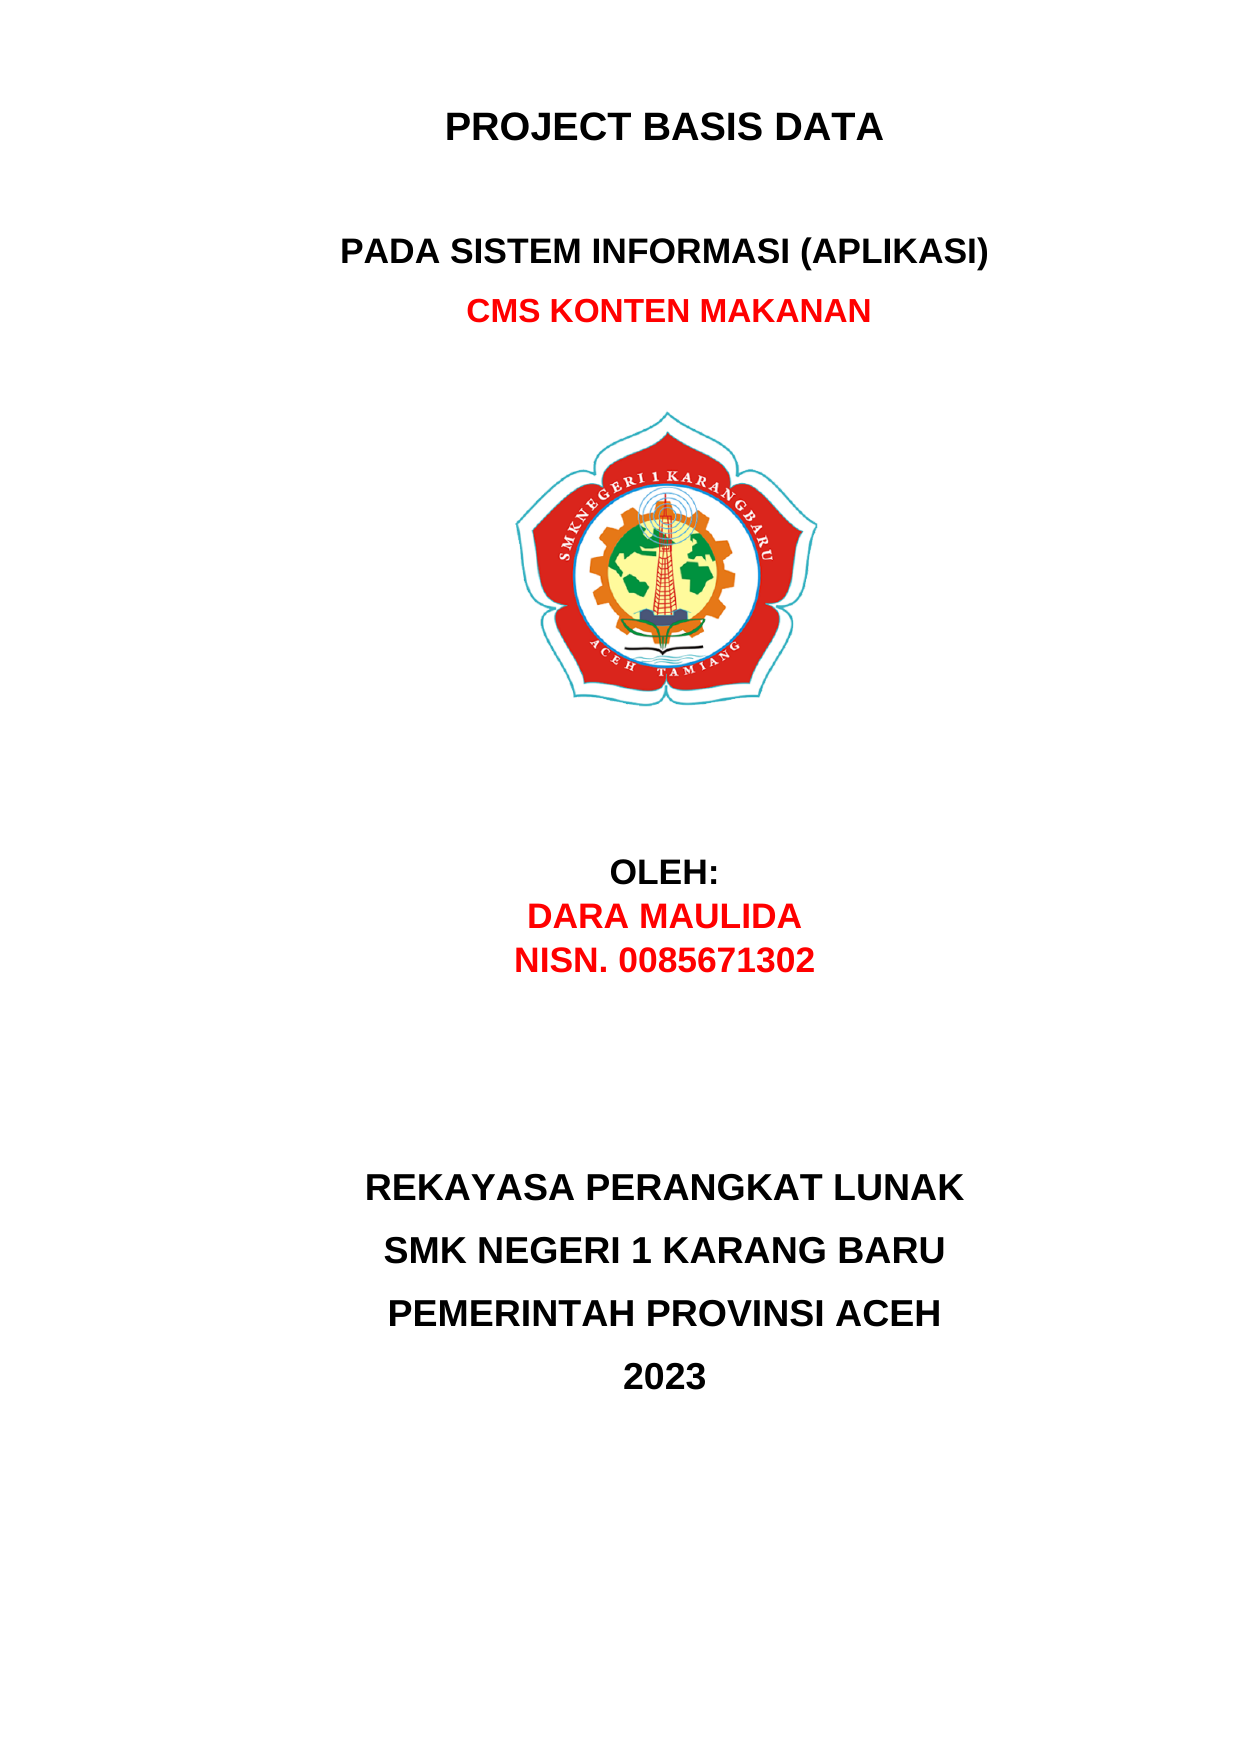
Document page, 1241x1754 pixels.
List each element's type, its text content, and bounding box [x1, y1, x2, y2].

text DARA MAULIDA [103, 895, 1226, 936]
text PEMERINTAH PROVINSI ACEH [103, 1291, 1226, 1334]
text CMS KONTEN MAKANAN [103, 291, 1226, 329]
text PROJECT BASIS DATA [103, 103, 1226, 149]
picture [507, 409, 822, 711]
text 2023 [103, 1354, 1226, 1398]
text SMK NEGERI 1 KARANG BARU [103, 1228, 1226, 1271]
text OLEH: [103, 851, 1226, 892]
text REKAYASA PERANGKAT LUNAK [103, 1165, 1226, 1208]
text NISN. 0085671302 [103, 939, 1226, 980]
text PADA SISTEM INFORMASI (APLIKASI) [103, 230, 1226, 271]
